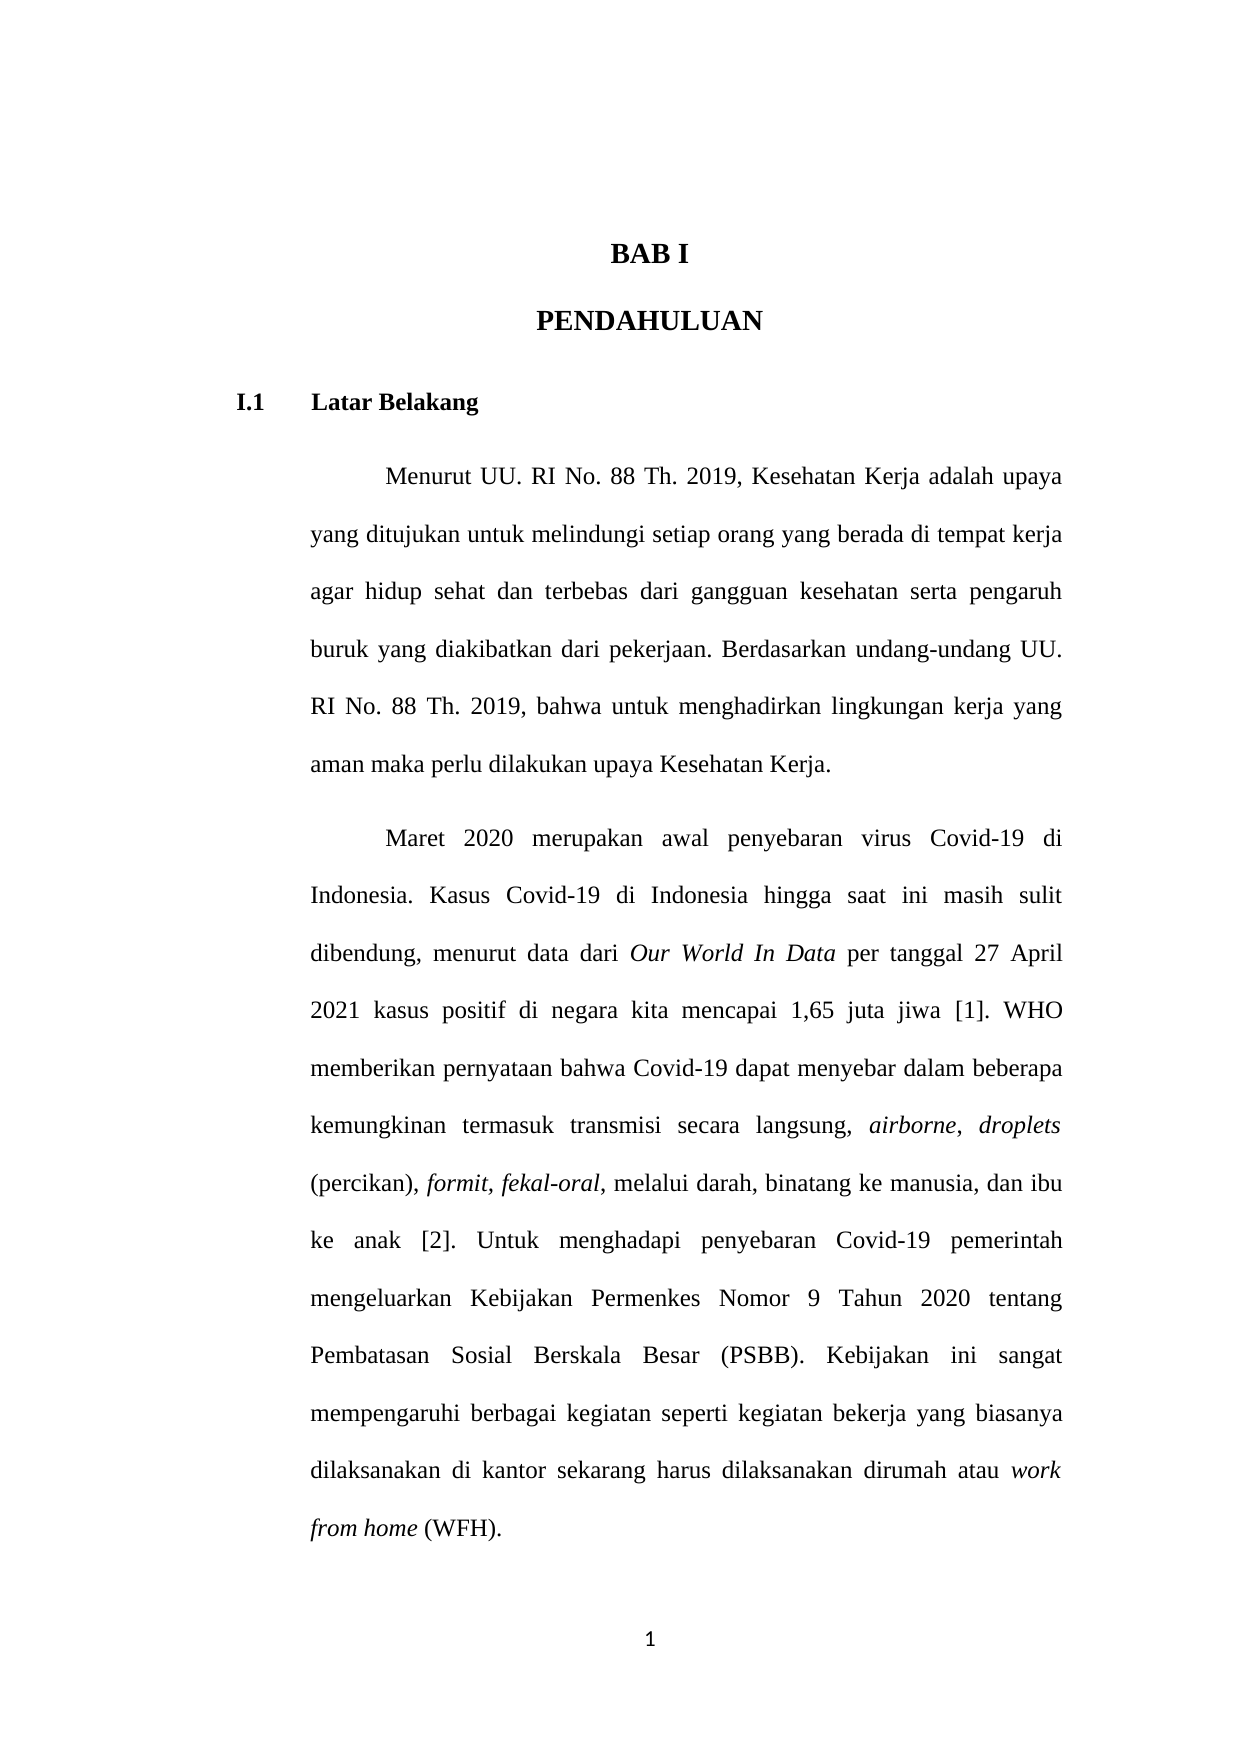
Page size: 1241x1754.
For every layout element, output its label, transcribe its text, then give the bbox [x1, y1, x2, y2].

subtitle Latar Belakang [236, 387, 1063, 416]
text Maret 2020 merupakan awal penyebaran virus Covid-19 di Indonesia. Kasus Covid-19 di Indonesia hingga saat ini masih sulit dibendung, menurut data dari Our World In Data per tanggal 27 April 2021 kasus positif di negara kita mencapai 1,65 juta jiwa [1]. WHO memberikan pernyataan bahwa Covid-19 dapat menyebar dalam beberapa kemungkinan termasuk transmisi secara langsung, airborne, droplets (percikan), formit, fekal-oral, melalui darah, binatang ke manusia, dan ibu ke anak [2]. Untuk menghadapi penyebaran Covid-19 pemerintah mengeluarkan Kebijakan Permenkes Nomor 9 Tahun 2020 tentang Pembatasan Sosial Berskala Besar (PSBB). Kebijakan ini sangat mempengaruhi berbagai kegiatan seperti kegiatan bekerja yang biasanya dilaksanakan di kantor sekarang harus dilaksanakan dirumah atau work from home (WFH). [310, 823, 1063, 1542]
subtitle PENDAHULUAN [236, 236, 1063, 337]
text Menurut UU. RI No. 88 Th. 2019, Kesehatan Kerja adalah upaya yang ditujukan untuk melindungi setiap orang yang berada di tempat kerja agar hidup sehat dan terbebas dari gangguan kesehatan serta pengaruh buruk yang diakibatkan dari pekerjaan. Berdasarkan undang-undang UU. RI No. 88 Th. 2019, bahwa untuk menghadirkan lingkungan kerja yang aman maka perlu dilakukan upaya Kesehatan Kerja. [310, 461, 1063, 777]
